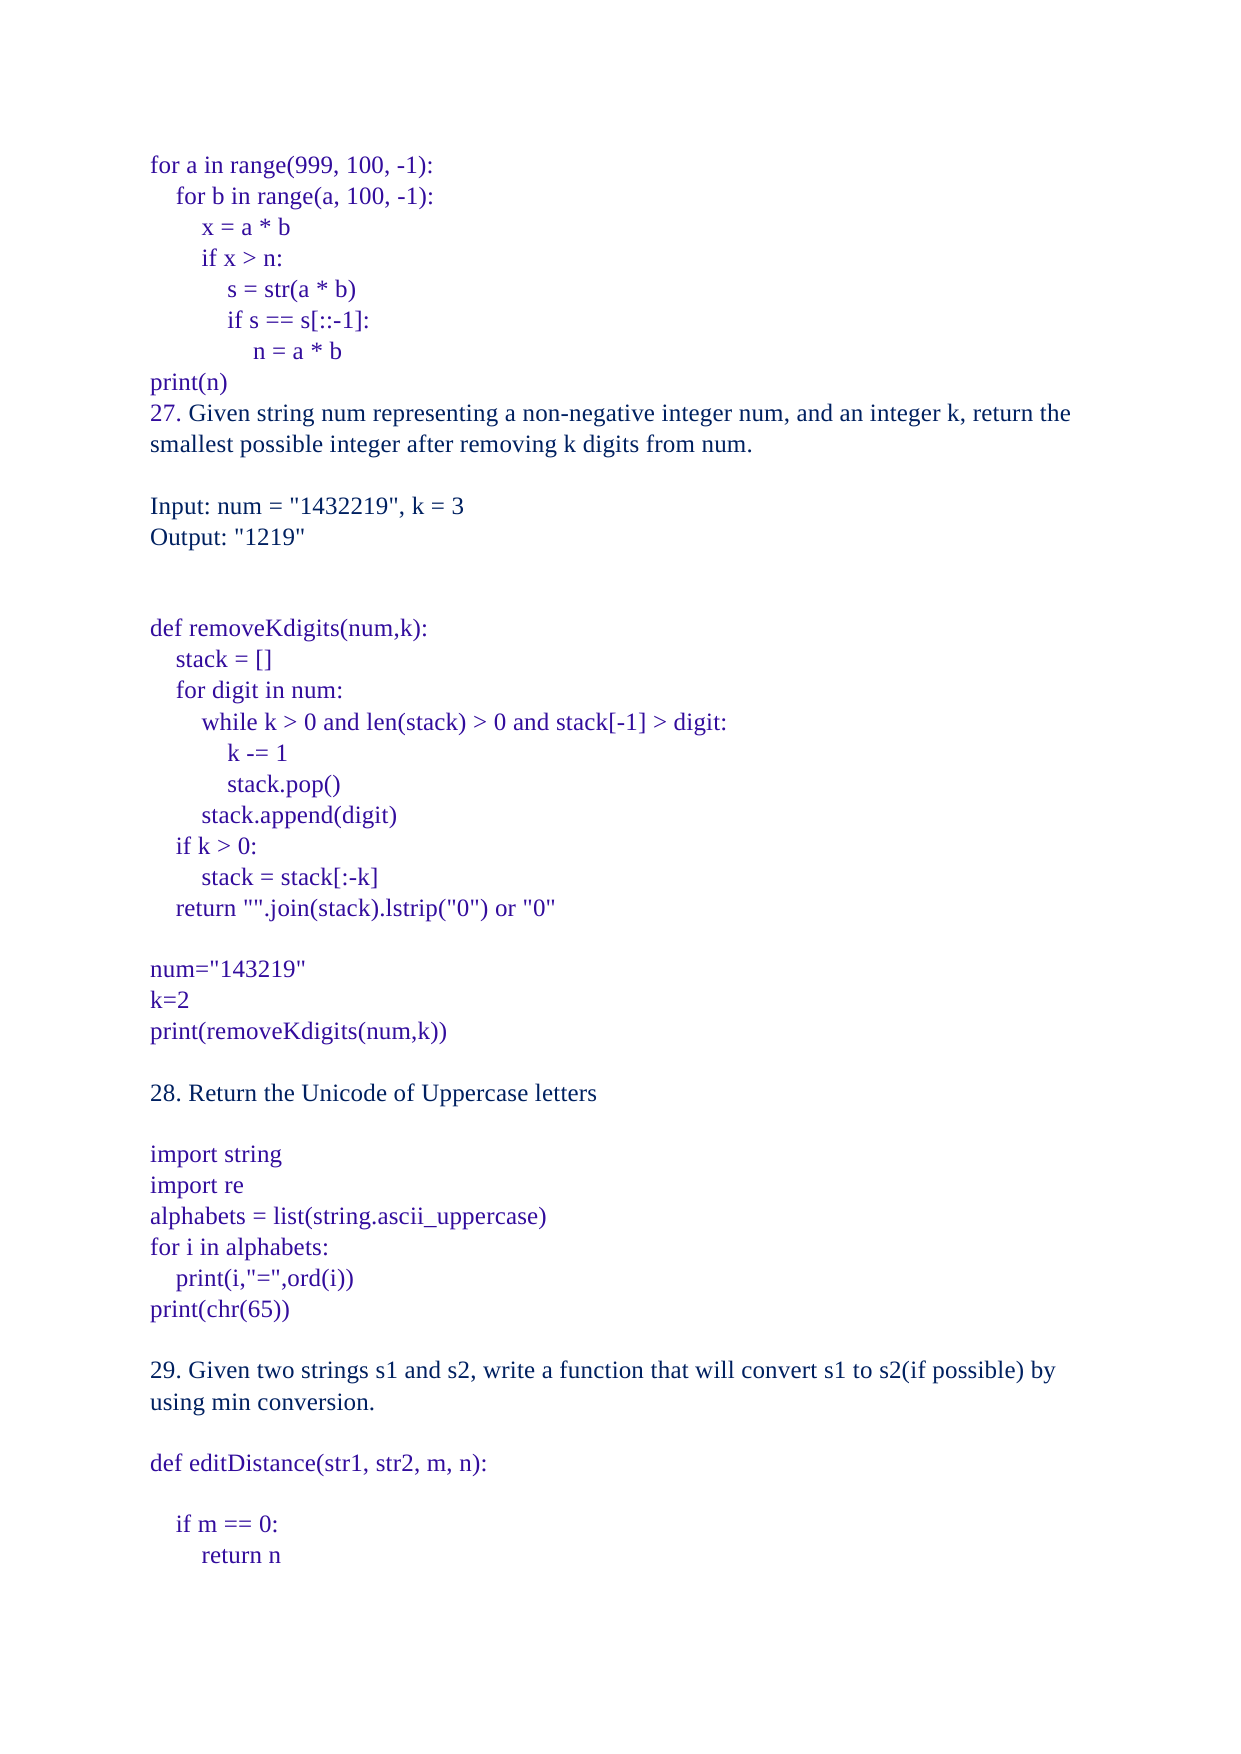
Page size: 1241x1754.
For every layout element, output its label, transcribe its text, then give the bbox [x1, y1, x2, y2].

text stack = [] [150, 644, 1090, 673]
text for a in range(999, 100, -1): [150, 150, 1090, 179]
text return n [150, 1540, 1090, 1569]
text print(i,"=",ord(i)) [150, 1263, 1090, 1292]
text k=2 [150, 985, 1090, 1014]
text stack.append(digit) [150, 800, 1090, 828]
text def removeKdigits(num,k): [150, 613, 1090, 642]
text if s == s[::-1]: [150, 305, 1090, 334]
text for digit in num: [150, 676, 1090, 704]
text k -= 1 [150, 738, 1090, 766]
text if x > n: [150, 243, 1090, 272]
text Input: num = "1432219", k = 3 [150, 491, 1090, 519]
text n = a * b [150, 336, 1090, 365]
text Output: "1219" [150, 522, 1090, 551]
text print(n) [150, 367, 1090, 396]
text 27. Given string num representing a non-negative integer num, and an integer k, return the smallest possible integer after removing k digits from num. [150, 398, 1090, 458]
text stack.pop() [150, 769, 1090, 797]
text print(chr(65)) [150, 1294, 1090, 1323]
text x = a * b [150, 212, 1090, 241]
text 29. Given two strings s1 and s2, write a function that will convert s1 to s2(if possible) by using min conversion. [150, 1356, 1090, 1415]
text 28. Return the Unicode of Uppercase letters [150, 1078, 1090, 1106]
text s = str(a * b) [150, 274, 1090, 303]
text stack = stack[:-k] [150, 862, 1090, 891]
text import string [150, 1139, 1090, 1168]
text for i in alphabets: [150, 1232, 1090, 1261]
text alphabets = list(string.ascii_uppercase) [150, 1201, 1090, 1230]
text for b in range(a, 100, -1): [150, 181, 1090, 210]
text return "".join(stack).lstrip("0") or "0" [150, 893, 1090, 922]
text if k > 0: [150, 831, 1090, 859]
text if m == 0: [150, 1509, 1090, 1538]
text while k > 0 and len(stack) > 0 and stack[-1] > digit: [150, 707, 1090, 735]
text import re [150, 1170, 1090, 1199]
text print(removeKdigits(num,k)) [150, 1016, 1090, 1045]
text num="143219" [150, 954, 1090, 983]
text def editDistance(str1, str2, m, n): [150, 1448, 1090, 1477]
